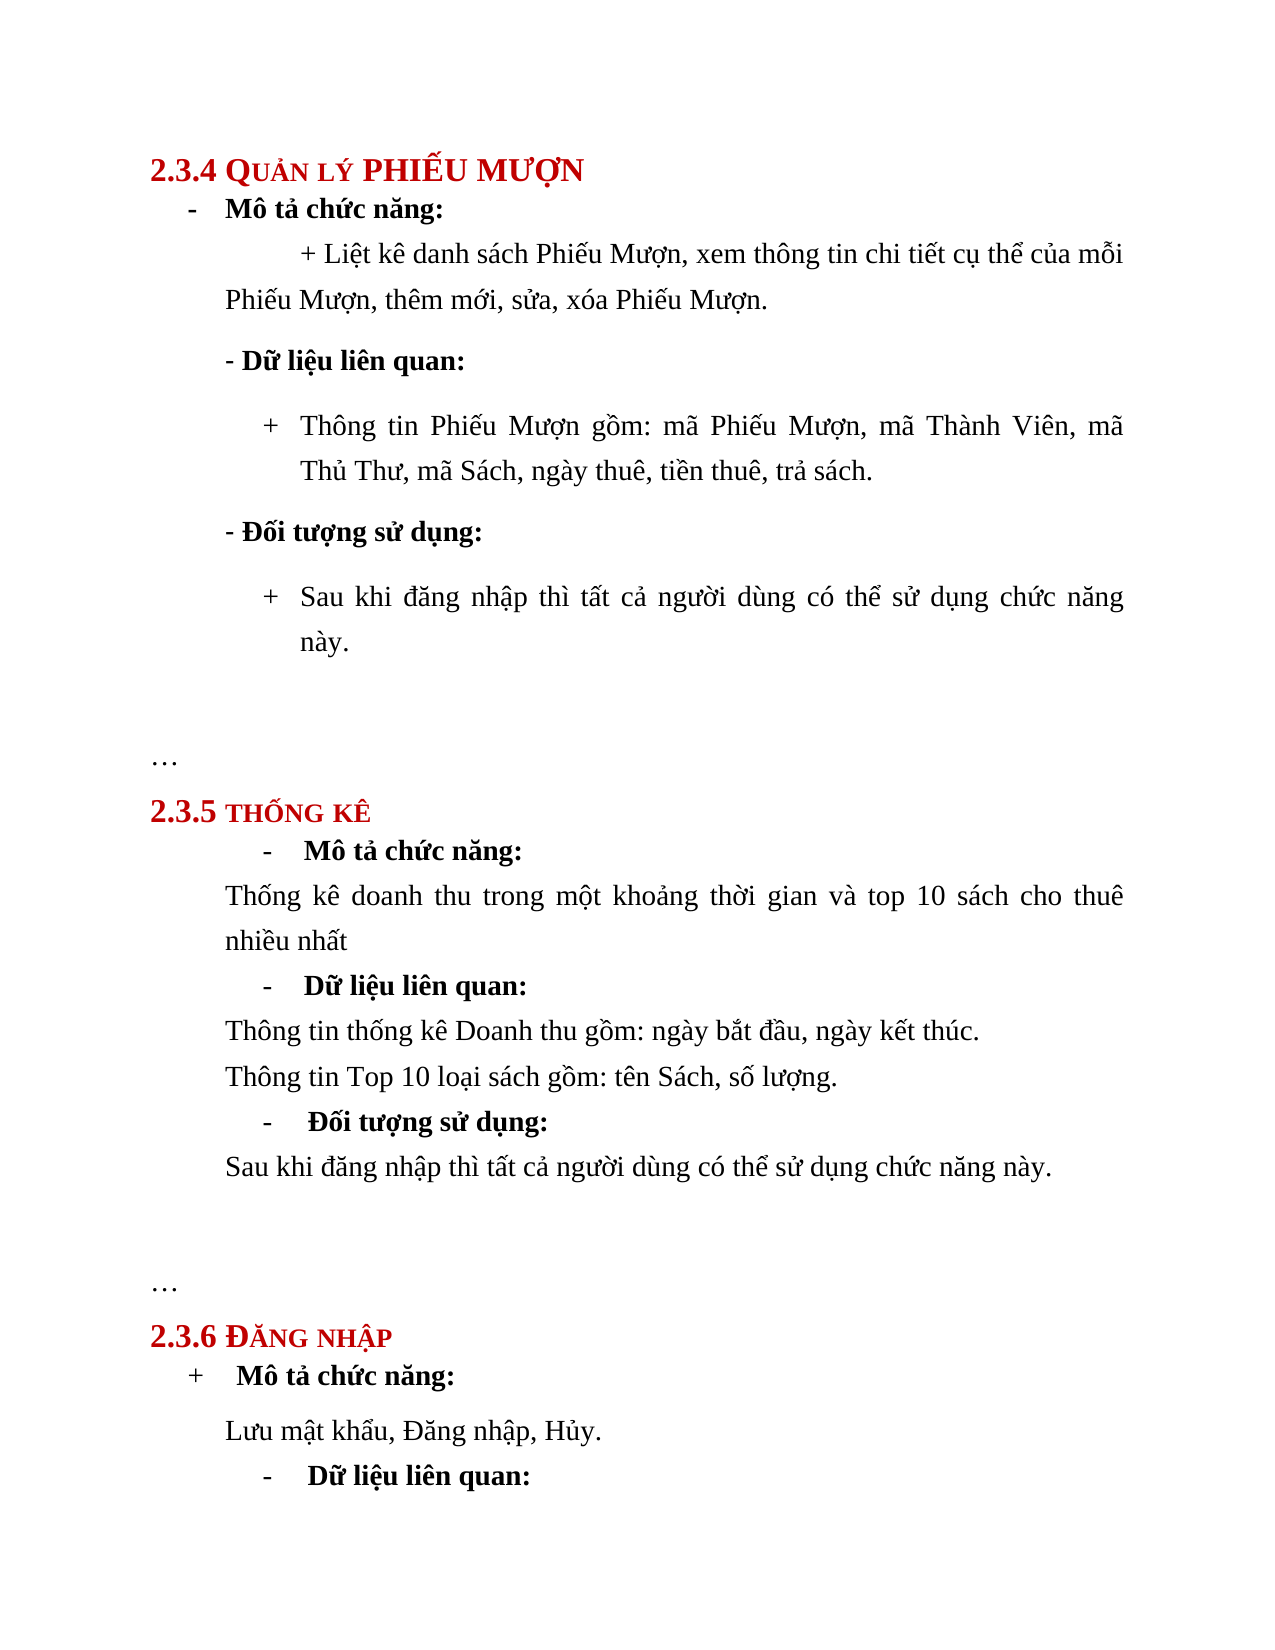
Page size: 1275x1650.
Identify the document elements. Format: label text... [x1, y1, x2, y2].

list Sau khi đăng nhập thì tất cả người dùng có thể sử dụng chức năng này. [262, 579, 1125, 657]
text … [150, 1264, 1125, 1297]
list Đối tượng sử dụng: [262, 1104, 1125, 1137]
list Thông tin Phiếu Mượn gồm: mã Phiếu Mượn, mã Thành Viên, mã Thủ Thư, mã Sách, ngày thuê, tiền thuê, trả sách. [262, 408, 1125, 486]
list Mô tả chức năng: [187, 191, 1125, 225]
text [150, 1149, 1125, 1183]
text Thông tin Top 10 loại sách gồm: tên Sách, số lượng. [225, 1059, 1125, 1092]
text Thông tin thống kê Doanh thu gồm: ngày bắt đầu, ngày kết thúc. [225, 1013, 1125, 1047]
subtitle Quản lý PHIẾU MƯỢN [150, 150, 1125, 188]
text Lưu mật khẩu, Đăng nhập, Hủy. [225, 1413, 1125, 1446]
list Mô tả chức năng: [187, 1358, 1125, 1392]
text - Đối tượng sử dụng: [225, 498, 1125, 558]
subtitle thống kê [150, 791, 1125, 830]
subtitle Đăng nhập [150, 1317, 1125, 1355]
list Dữ liệu liên quan: [262, 968, 1125, 1002]
text + Liệt kê danh sách Phiếu Mượn, xem thông tin chi tiết cụ thể của mỗi Phiếu Mượn, thêm mới, sửa, xóa Phiếu Mượn. [225, 237, 1125, 315]
list Mô tả chức năng: [262, 833, 1125, 866]
text - Dữ liệu liên quan: [225, 327, 1125, 387]
text … [150, 738, 1125, 772]
text Thống kê doanh thu trong một khoảng thời gian và top 10 sách cho thuê nhiều nhất [225, 878, 1125, 957]
list Dữ liệu liên quan: [262, 1458, 1125, 1492]
